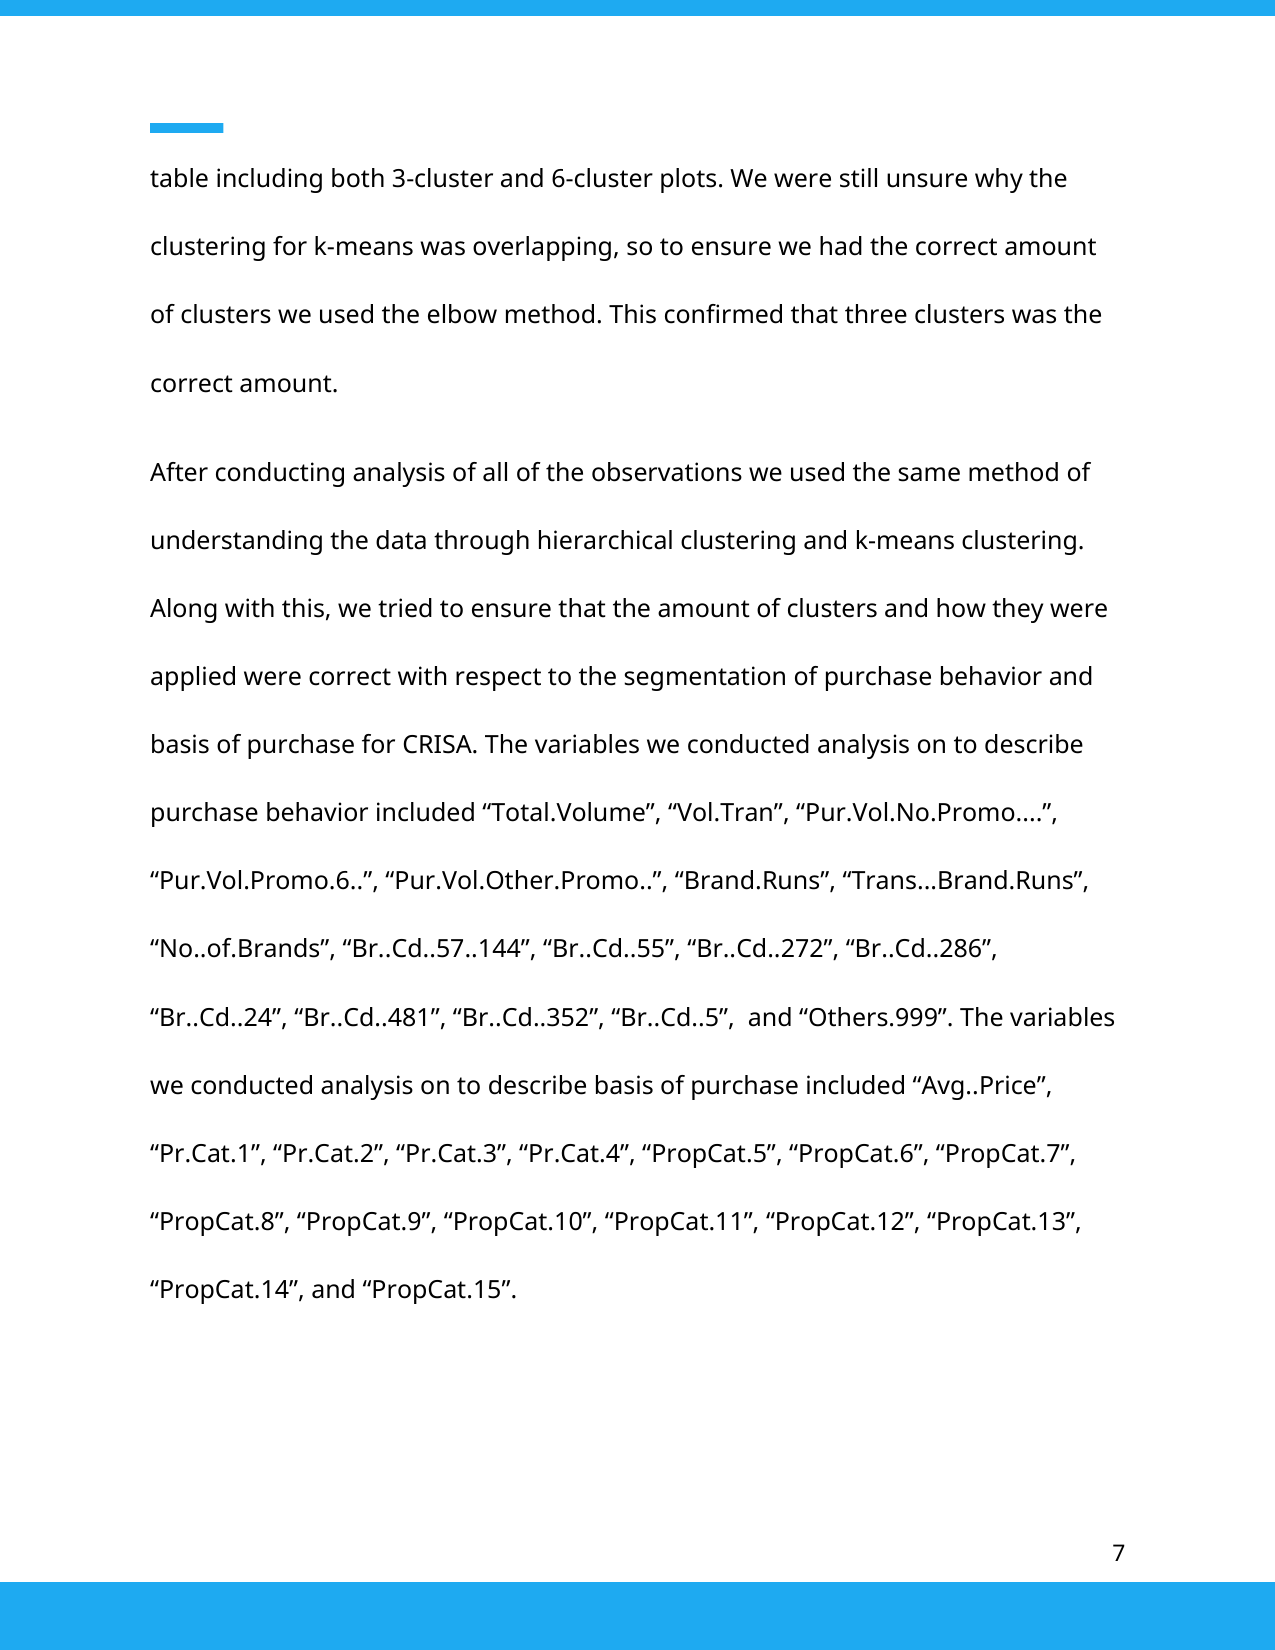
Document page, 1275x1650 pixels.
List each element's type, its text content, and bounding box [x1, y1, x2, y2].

text After conducting analysis of all of the observations we used the same method of understanding the data through hierarchical clustering and k-means clustering. Along with this, we tried to ensure that the amount of clusters and how they were applied were correct with respect to the segmentation of purchase behavior and basis of purchase for CRISA. The variables we conducted analysis on to describe purchase behavior included “Total.Volume”, “Vol.Tran”, “Pur.Vol.No.Promo....”, “Pur.Vol.Promo.6..”, “Pur.Vol.Other.Promo..”, “Brand.Runs”, “Trans...Brand.Runs”, “No..of.Brands”, “Br..Cd..57..144”, “Br..Cd..55”, “Br..Cd..272”, “Br..Cd..286”, “Br..Cd..24”, “Br..Cd..481”, “Br..Cd..352”, “Br..Cd..5”, and “Others.999”. The variables we conducted analysis on to describe basis of purchase included “Avg..Price”, “Pr.Cat.1”, “Pr.Cat.2”, “Pr.Cat.3”, “Pr.Cat.4”, “PropCat.5”, “PropCat.6”, “PropCat.7”, “PropCat.8”, “PropCat.9”, “PropCat.10”, “PropCat.11”, “PropCat.12”, “PropCat.13”, “PropCat.14”, and “PropCat.15”. [150, 454, 1125, 1306]
picture [0, 1582, 1275, 1650]
picture [150, 123, 224, 133]
picture [0, 0, 1275, 16]
